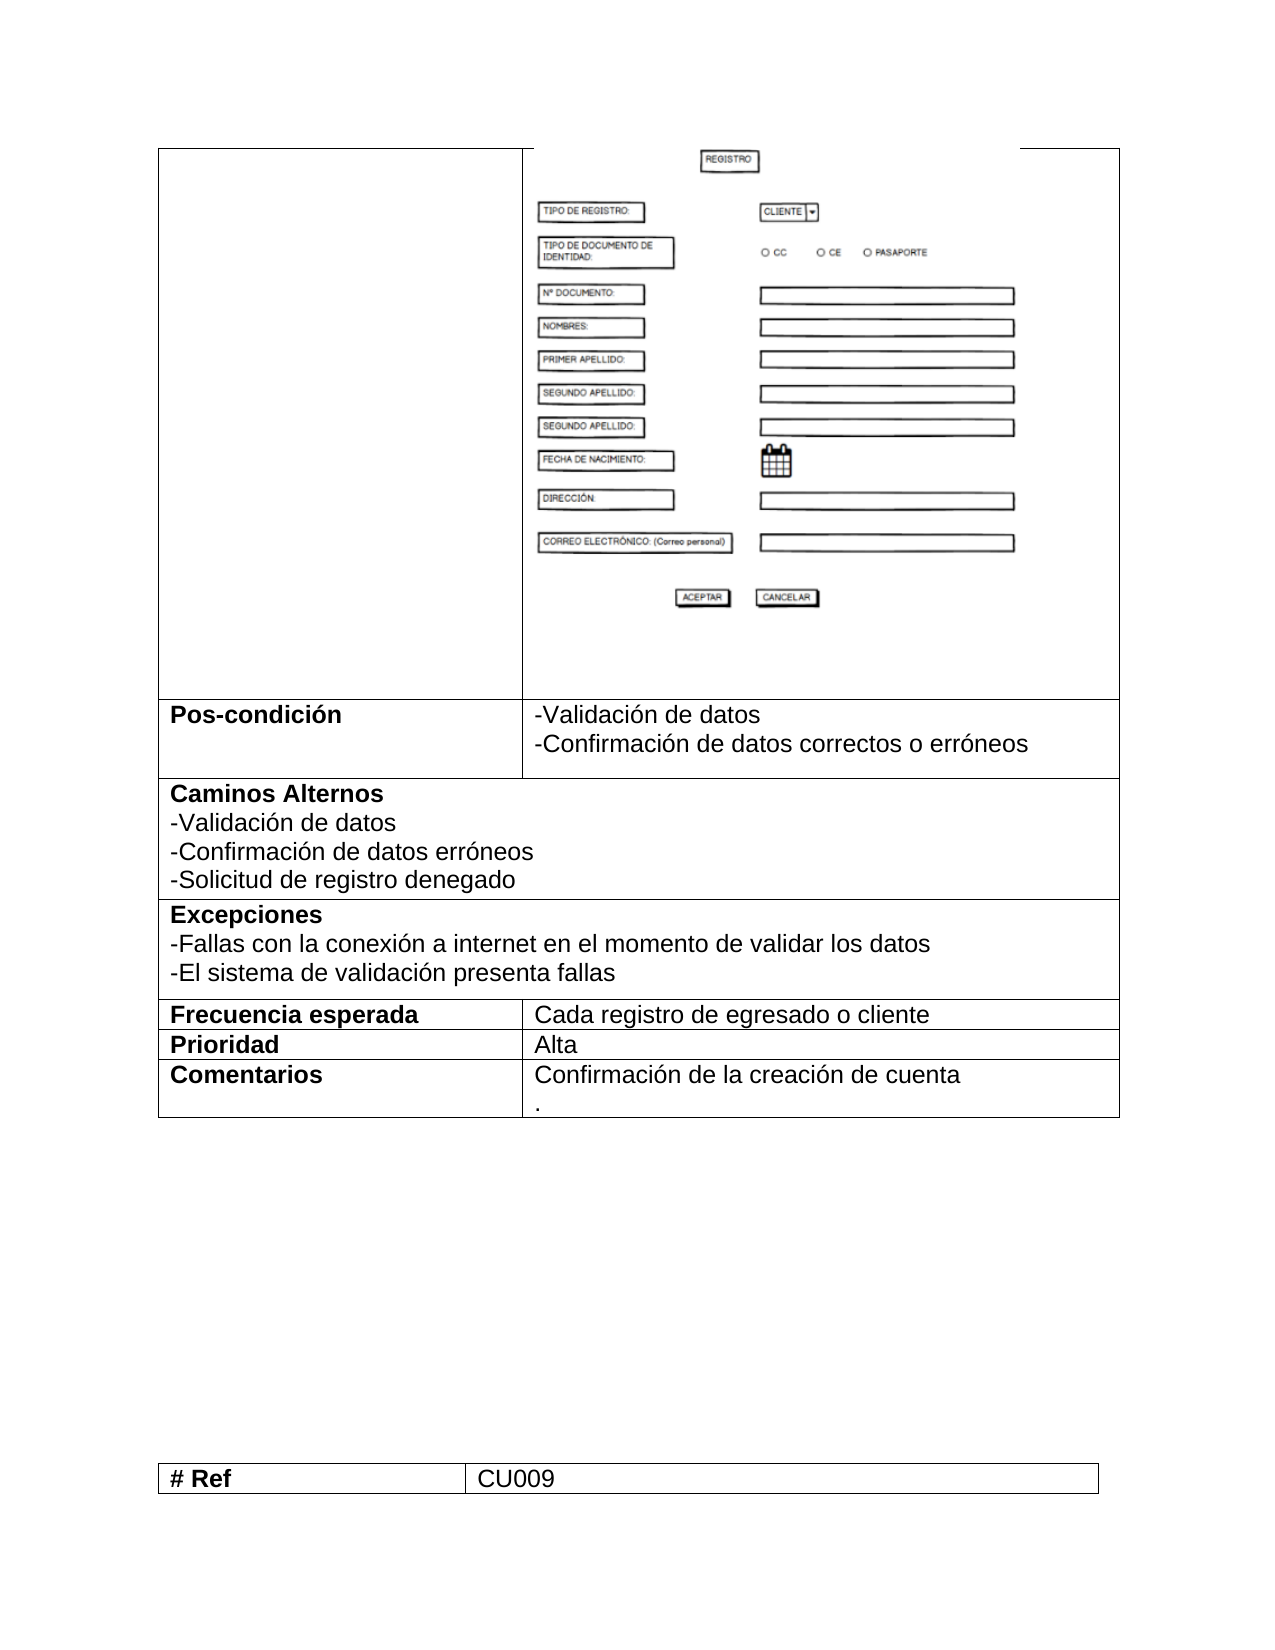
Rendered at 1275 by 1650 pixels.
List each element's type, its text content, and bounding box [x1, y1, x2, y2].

table_cell Cada registro de egresado o cliente [523, 1000, 1119, 1029]
picture [534, 148, 1020, 613]
table_cell Caminos Alternos -Validación de datos -Confirmación de datos erróneos -Solicitud de registro denegado [159, 779, 1119, 899]
table_cell Alta [523, 1030, 1119, 1058]
table_cell Comentarios [159, 1060, 522, 1117]
table_header # Ref [159, 1464, 465, 1493]
table_header CU009 [466, 1464, 1098, 1493]
table_cell Excepciones -Fallas con la conexión a internet en el momento de validar los datos -El sistema de validación presenta fallas [159, 900, 1119, 999]
table_cell Confirmación de la creación de cuenta . [523, 1060, 1119, 1117]
table_cell Pos-condición [159, 700, 522, 778]
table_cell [159, 149, 522, 699]
table_cell -Validación de datos -Confirmación de datos correctos o erróneos [523, 700, 1119, 778]
table_cell Frecuencia esperada [159, 1000, 522, 1029]
table_cell Prioridad [159, 1030, 522, 1058]
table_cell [523, 149, 1119, 699]
